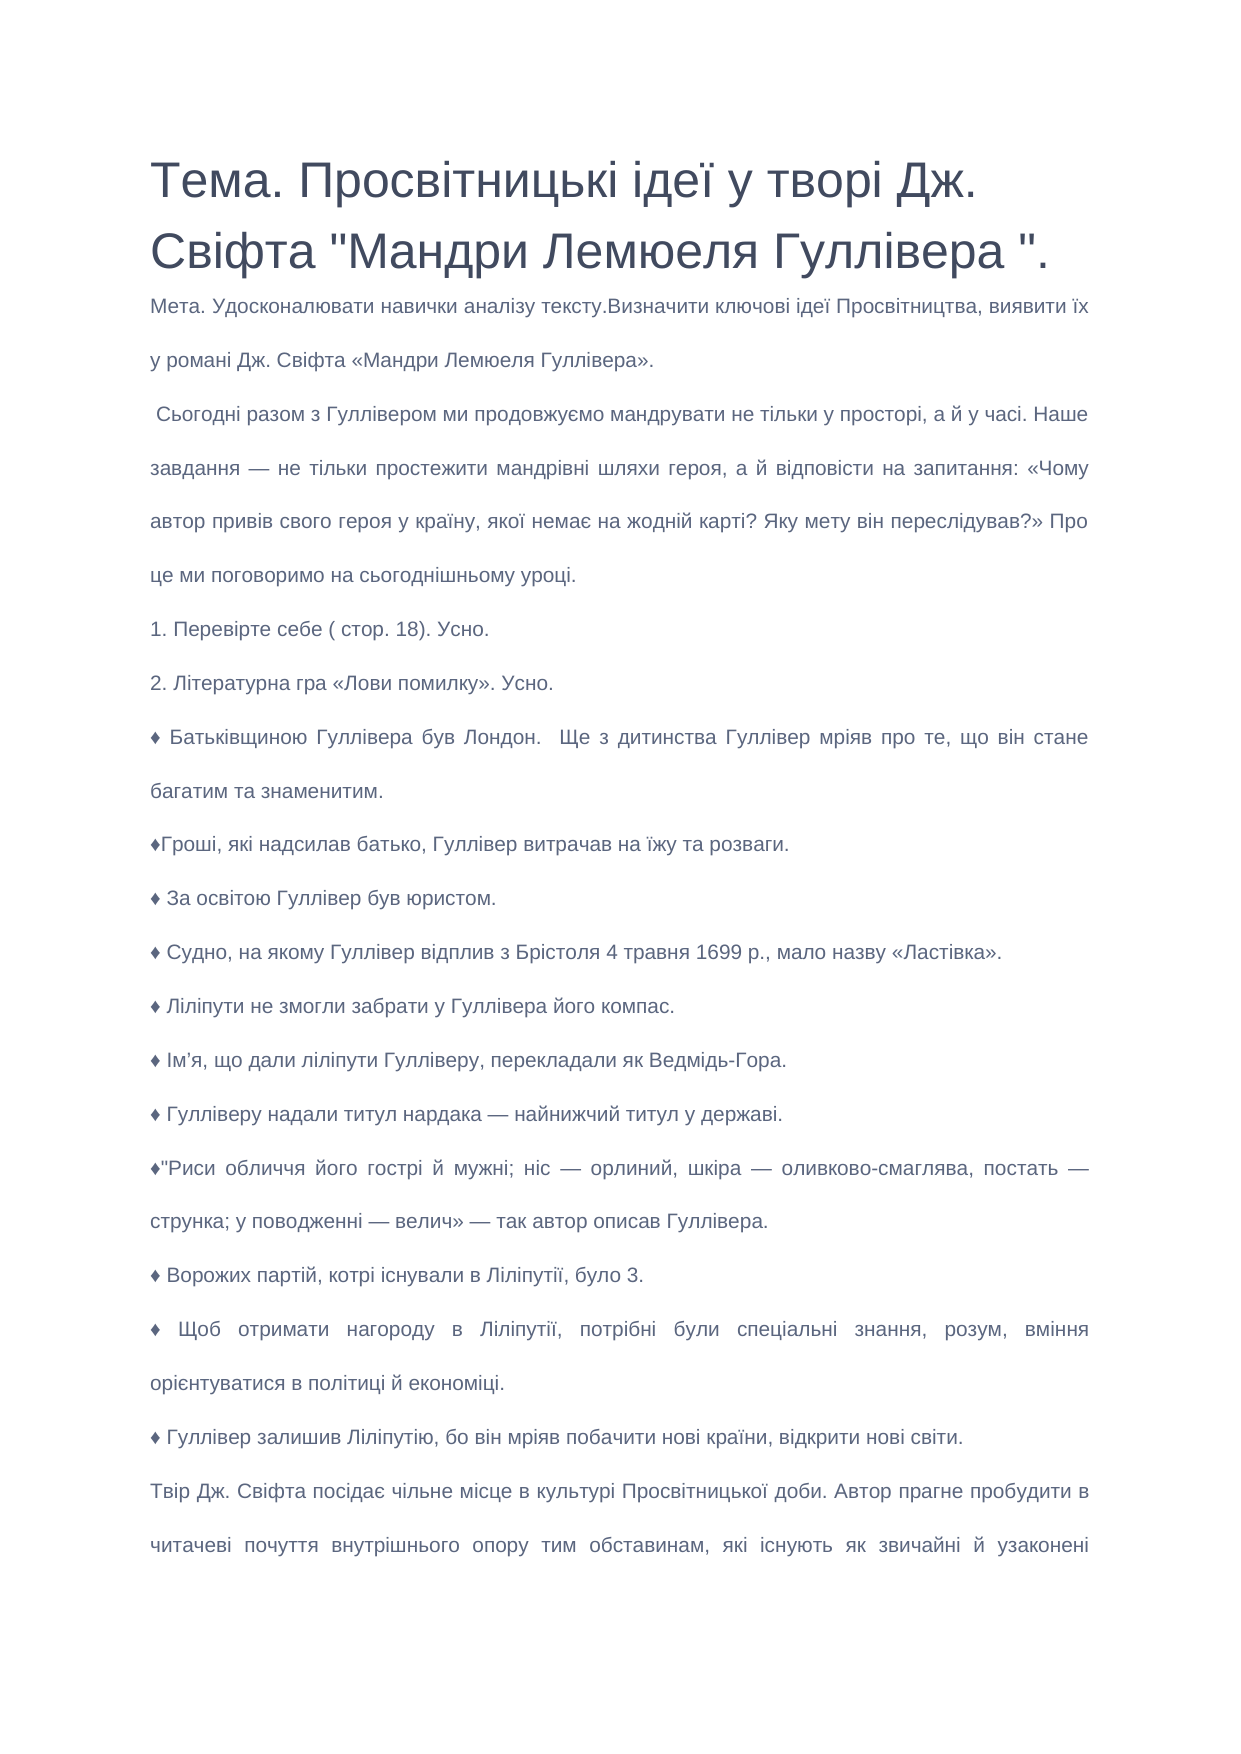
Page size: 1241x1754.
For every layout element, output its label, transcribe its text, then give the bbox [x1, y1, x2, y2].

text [150, 1478, 1090, 1556]
text Тема. Просвітницькі ідеї у творі Дж. Свіфта "Мандри Лемюеля Гуллівера ". [150, 150, 1090, 279]
text ♦ Ліліпути не змогли забрати у Гуллівера його компас. [150, 994, 1090, 1018]
text ♦ Гуллівер залишив Ліліпутію, бо він мріяв побачити нові країни, відкрити нові світи. [150, 1425, 1090, 1449]
text ♦ За освітою Гуллівер був юристом. [150, 886, 1090, 910]
text ♦Гроші, які надсилав батько, Гуллівер витрачав на їжу та розваги. [150, 832, 1090, 856]
text ♦"Риси обличчя його гострі й мужні; ніс — орлиний, шкіра — оливково-смаглява, постать — струнка; у поводженні — велич» — так автор описав Гуллівера. [150, 1155, 1090, 1233]
text Сьогодні разом з Гуллівером ми продовжуємо мандрувати не тільки у просторі, а й у часі. Наше завдання — не тільки простежити мандрівні шляхи героя, а й відповісти на запитання: «Чому автор привів свого героя у країну, якої немає на жодній карті? Яку мету він переслідував?» Про це ми поговоримо на сьогоднішньому уроці. [150, 401, 1090, 587]
text 1. Перевірте себе ( стор. 18). Усно. [150, 617, 1090, 641]
text Мета. Удосконалювати навички аналізу тексту.Визначити ключові ідеї Просвітництва, виявити їх у романі Дж. Свіфта «Мандри Лемюеля Гуллівера». [150, 294, 1090, 372]
text ♦ Гулліверу надали титул нардака — найнижчий титул у державі. [150, 1102, 1090, 1126]
text 2. Літературна гра «Лови помилку». Усно. [150, 671, 1090, 695]
text ♦ Судно, на якому Гуллівер відплив з Брістоля 4 травня 1699 р., мало назву «Ластівка». [150, 940, 1090, 964]
text ♦ Ворожих партій, котрі існували в Ліліпутії, було 3. [150, 1263, 1090, 1287]
text ♦ Ім’‎я, що дали ліліпути Гулліверу, перекладали як Ведмідь-Гора. [150, 1048, 1090, 1072]
text ♦ Щоб отримати нагороду в Ліліпутії, потрібні були спеціальні знання, розум, вміння орієнтуватися в політиці й економіці. [150, 1317, 1090, 1395]
text ♦ Батьківщиною Гуллівера був Лондон. Ще з дитинства Гуллівер мріяв про те, що він стане багатим та знаменитим. [150, 724, 1090, 802]
